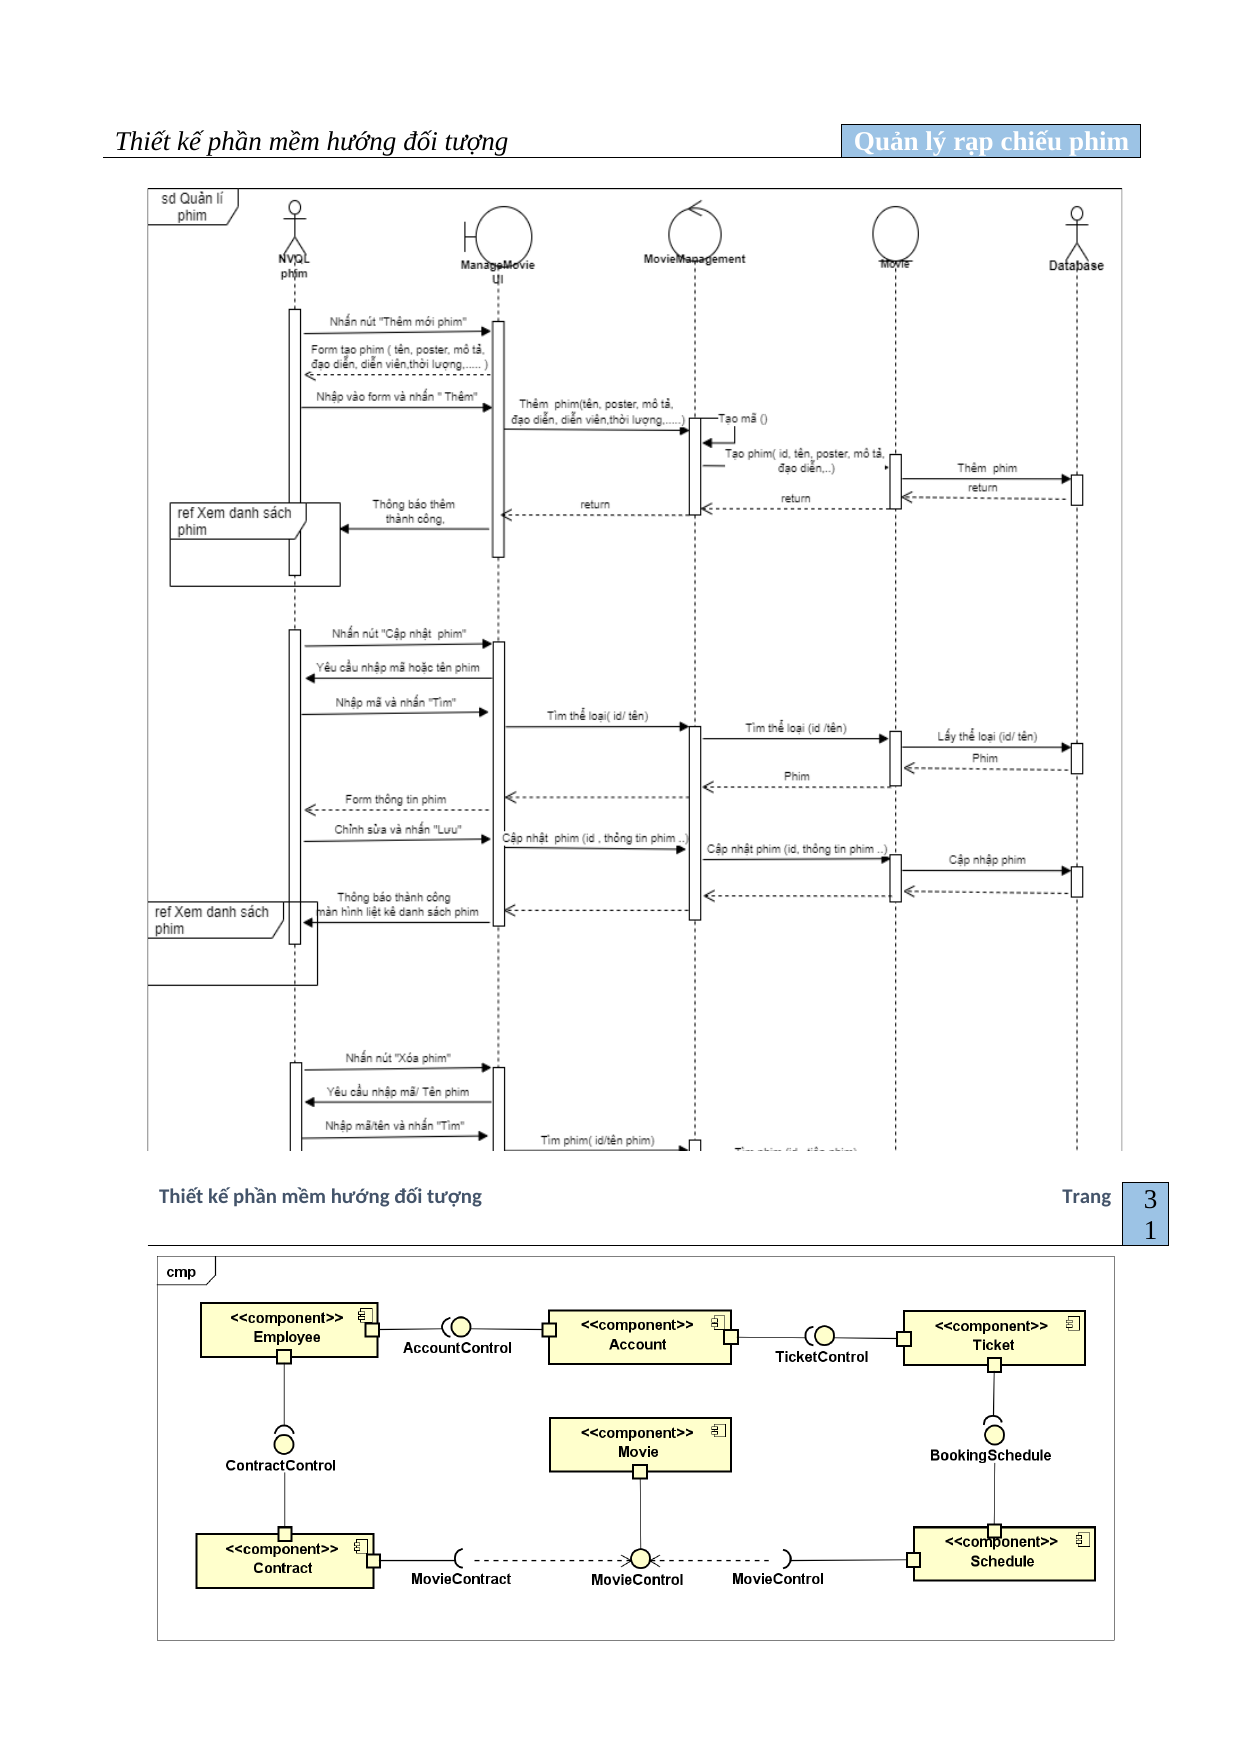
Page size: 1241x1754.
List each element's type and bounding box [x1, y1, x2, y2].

picture [147, 1246, 1123, 1649]
picture [147, 188, 1123, 1151]
